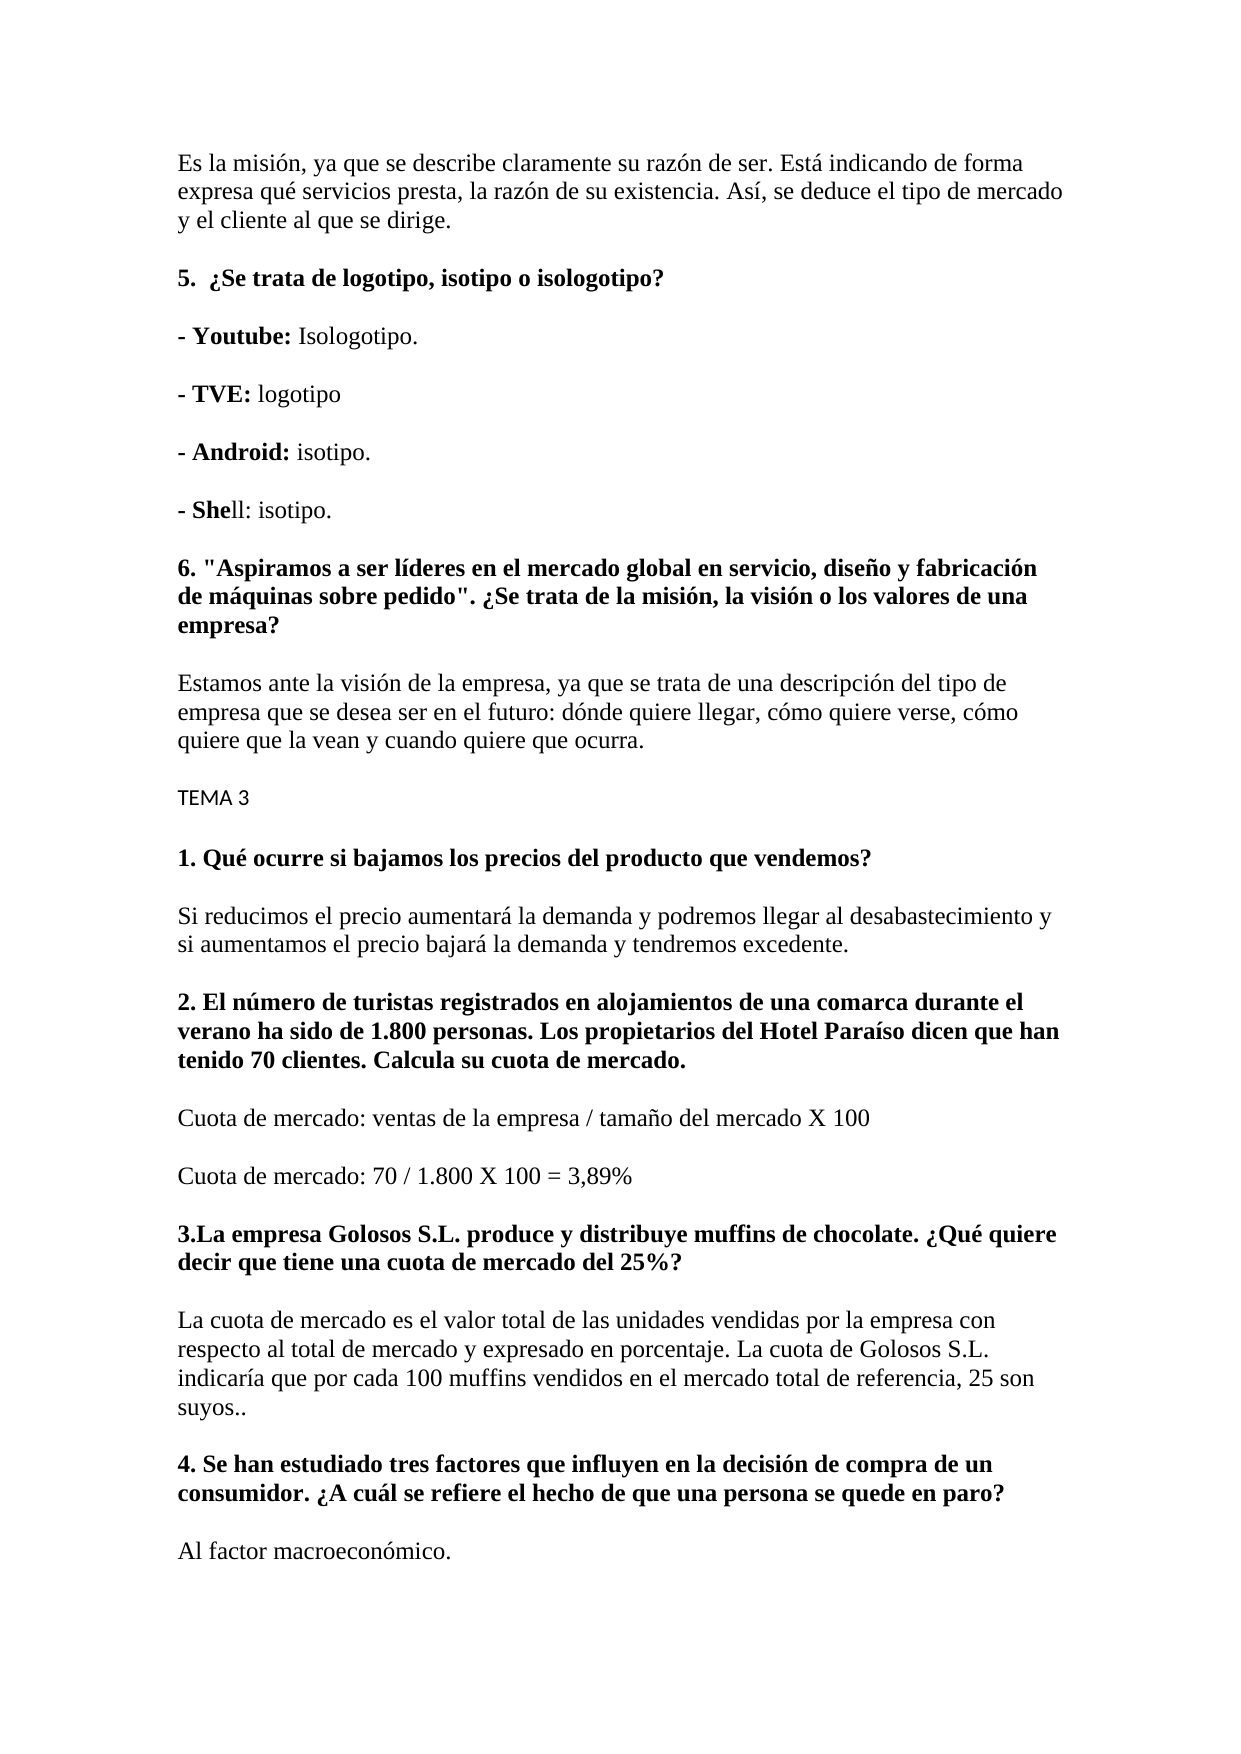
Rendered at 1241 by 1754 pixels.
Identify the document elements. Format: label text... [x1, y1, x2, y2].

text 1. Qué ocurre si bajamos los precios del producto que vendemos? [177, 843, 1063, 872]
text 4. Se han estudiado tres factores que influyen en la decisión de compra de un consumidor. ¿A cuál se refiere el hecho de que una persona se quede en paro? [177, 1449, 1063, 1507]
text TEMA 3 [177, 783, 1063, 811]
text - TVE: logotipo [177, 379, 1063, 408]
text Cuota de mercado: 70 / 1.800 X 100 = 3,89% [177, 1161, 1063, 1189]
text - Shell: isotipo. [177, 495, 1063, 523]
text Estamos ante la visión de la empresa, ya que se trata de una descripción del tipo de empresa que se desea ser en el futuro: dónde quiere llegar, cómo quiere verse, cómo quiere que la vean y cuando quiere que ocurra. [177, 668, 1063, 754]
text - Android: isotipo. [177, 437, 1063, 466]
text 5. ¿Se trata de logotipo, isotipo o isologotipo? [177, 263, 1063, 292]
text Cuota de mercado: ventas de la empresa / tamaño del mercado X 100 [177, 1103, 1063, 1132]
text Al factor macroeconómico. [177, 1536, 1063, 1565]
text 6. "Aspiramos a ser líderes en el mercado global en servicio, diseño y fabricación de máquinas sobre pedido". ¿Se trata de la misión, la visión o los valores de una empresa? [177, 553, 1063, 639]
text Es la misión, ya que se describe claramente su razón de ser. Está indicando de forma expresa qué servicios presta, la razón de su existencia. Así, se deduce el tipo de mercado y el cliente al que se dirige. [177, 148, 1063, 234]
text 2. El número de turistas registrados en alojamientos de una comarca durante el verano ha sido de 1.800 personas. Los propietarios del Hotel Paraíso dicen que han tenido 70 clientes. Calcula su cuota de mercado. [177, 987, 1063, 1074]
text 3.La empresa Golosos S.L. produce y distribuye muffins de chocolate. ¿Qué quiere decir que tiene una cuota de mercado del 25%? [177, 1219, 1063, 1276]
text Si reducimos el precio aumentará la demanda y podremos llegar al desabastecimiento y si aumentamos el precio bajará la demanda y tendremos excedente. [177, 901, 1063, 958]
text La cuota de mercado es el valor total de las unidades vendidas por la empresa con respecto al total de mercado y expresado en porcentaje. La cuota de Golosos S.L. indicaría que por cada 100 muffins vendidos en el mercado total de referencia, 25 son suyos.. [177, 1305, 1063, 1420]
text - Youtube: Isologotipo. [177, 321, 1063, 350]
